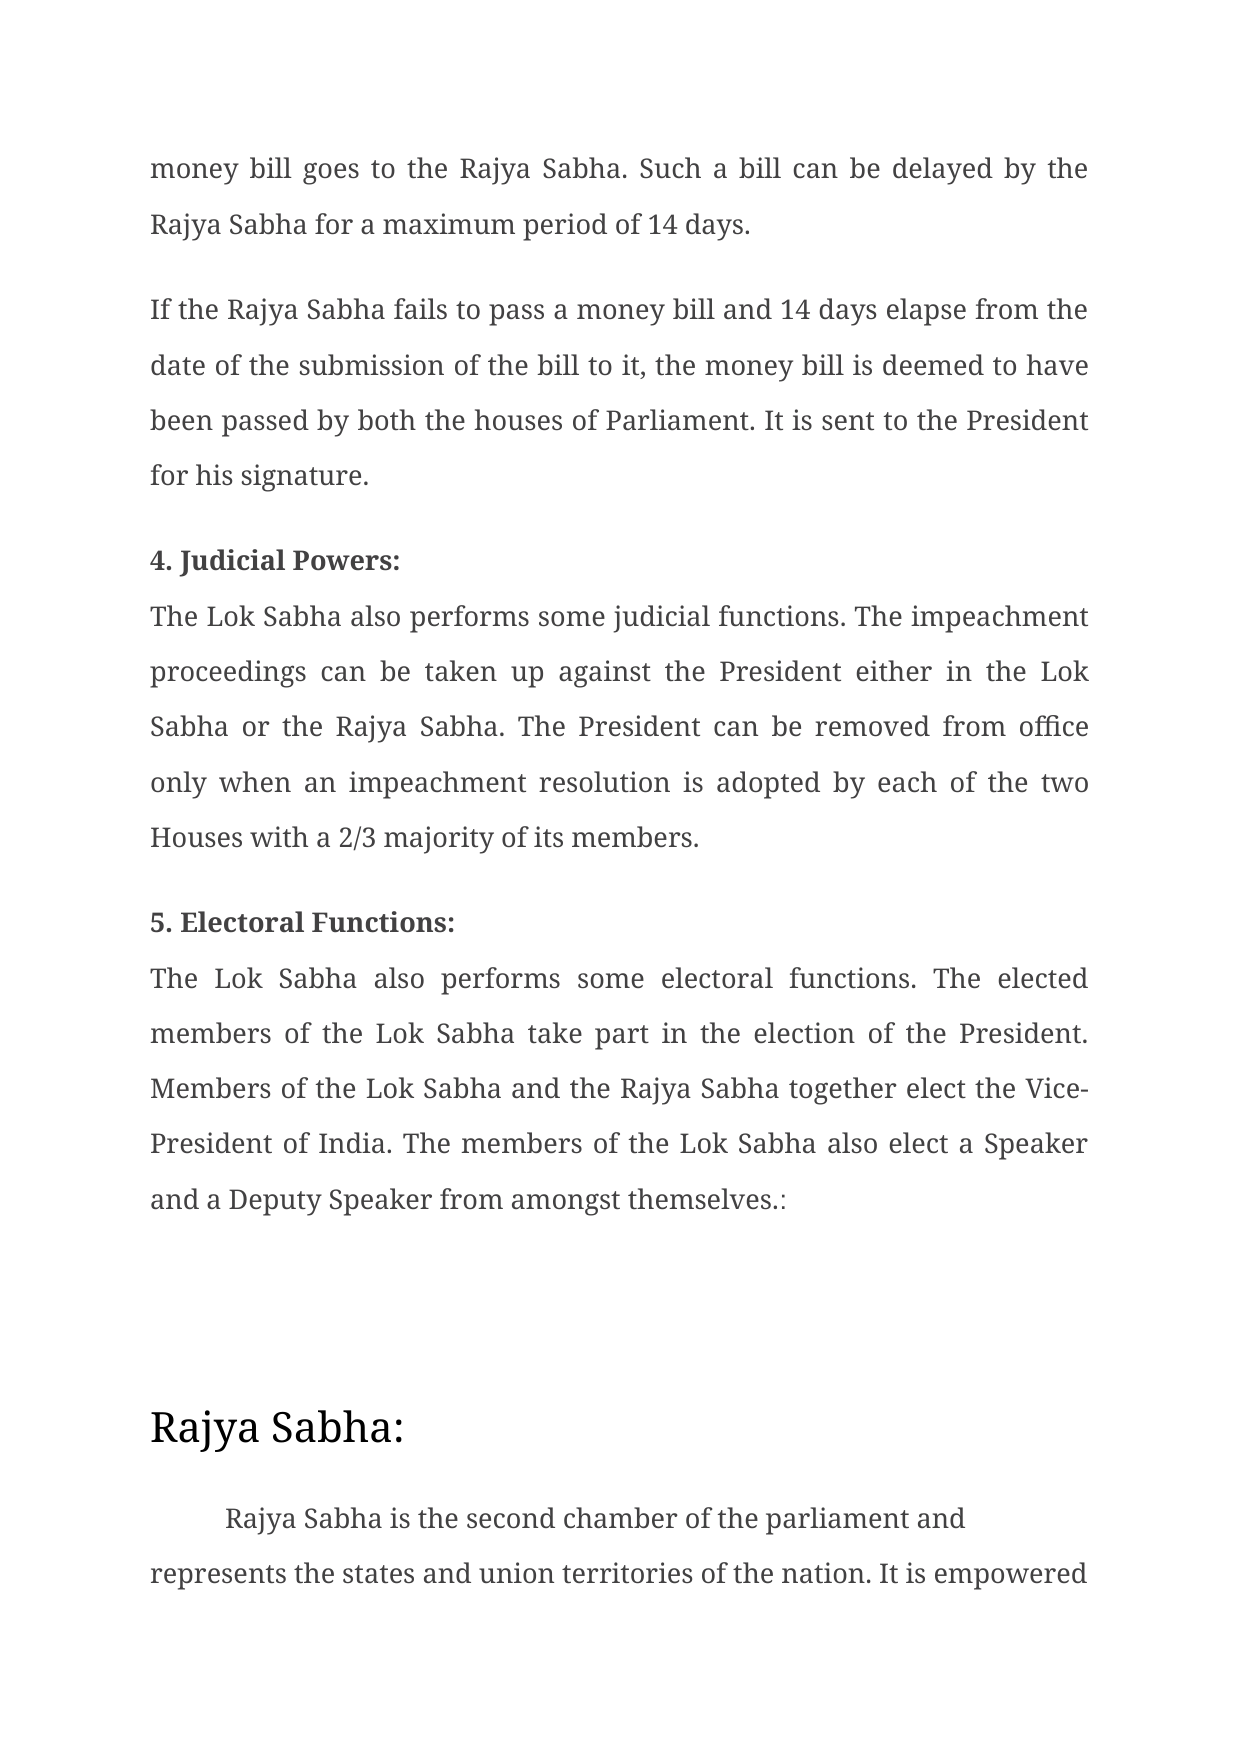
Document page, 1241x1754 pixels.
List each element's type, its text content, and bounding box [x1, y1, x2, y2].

text 5. Electoral Functions: [150, 904, 1090, 941]
text 4. Judicial Powers: [150, 542, 1090, 579]
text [150, 1500, 1090, 1592]
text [150, 150, 1090, 242]
text If the Rajya Sabha fails to pass a money bill and 14 days elapse from the date of the submission of the bill to it, the money bill is deemed to have been passed by both the houses of Parliament. It is sent to the President for his signature. [150, 291, 1090, 493]
text Rajya Sabha: [150, 1398, 1090, 1455]
text The Lok Sabha also performs some electoral functions. The elected members of the Lok Sabha take part in the election of the President. Members of the Lok Sabha and the Rajya Sabha together elect the Vice-President of India. The members of the Lok Sabha also elect a Speaker and a Deputy Speaker from amongst themselves.: [150, 959, 1090, 1217]
text The Lok Sabha also performs some judicial functions. The impeachment proceedings can be taken up against the President either in the Lok Sabha or the Rajya Sabha. The President can be removed from office only when an impeachment resolution is adopted by each of the two Houses with a 2/3 majority of its members. [150, 597, 1090, 855]
